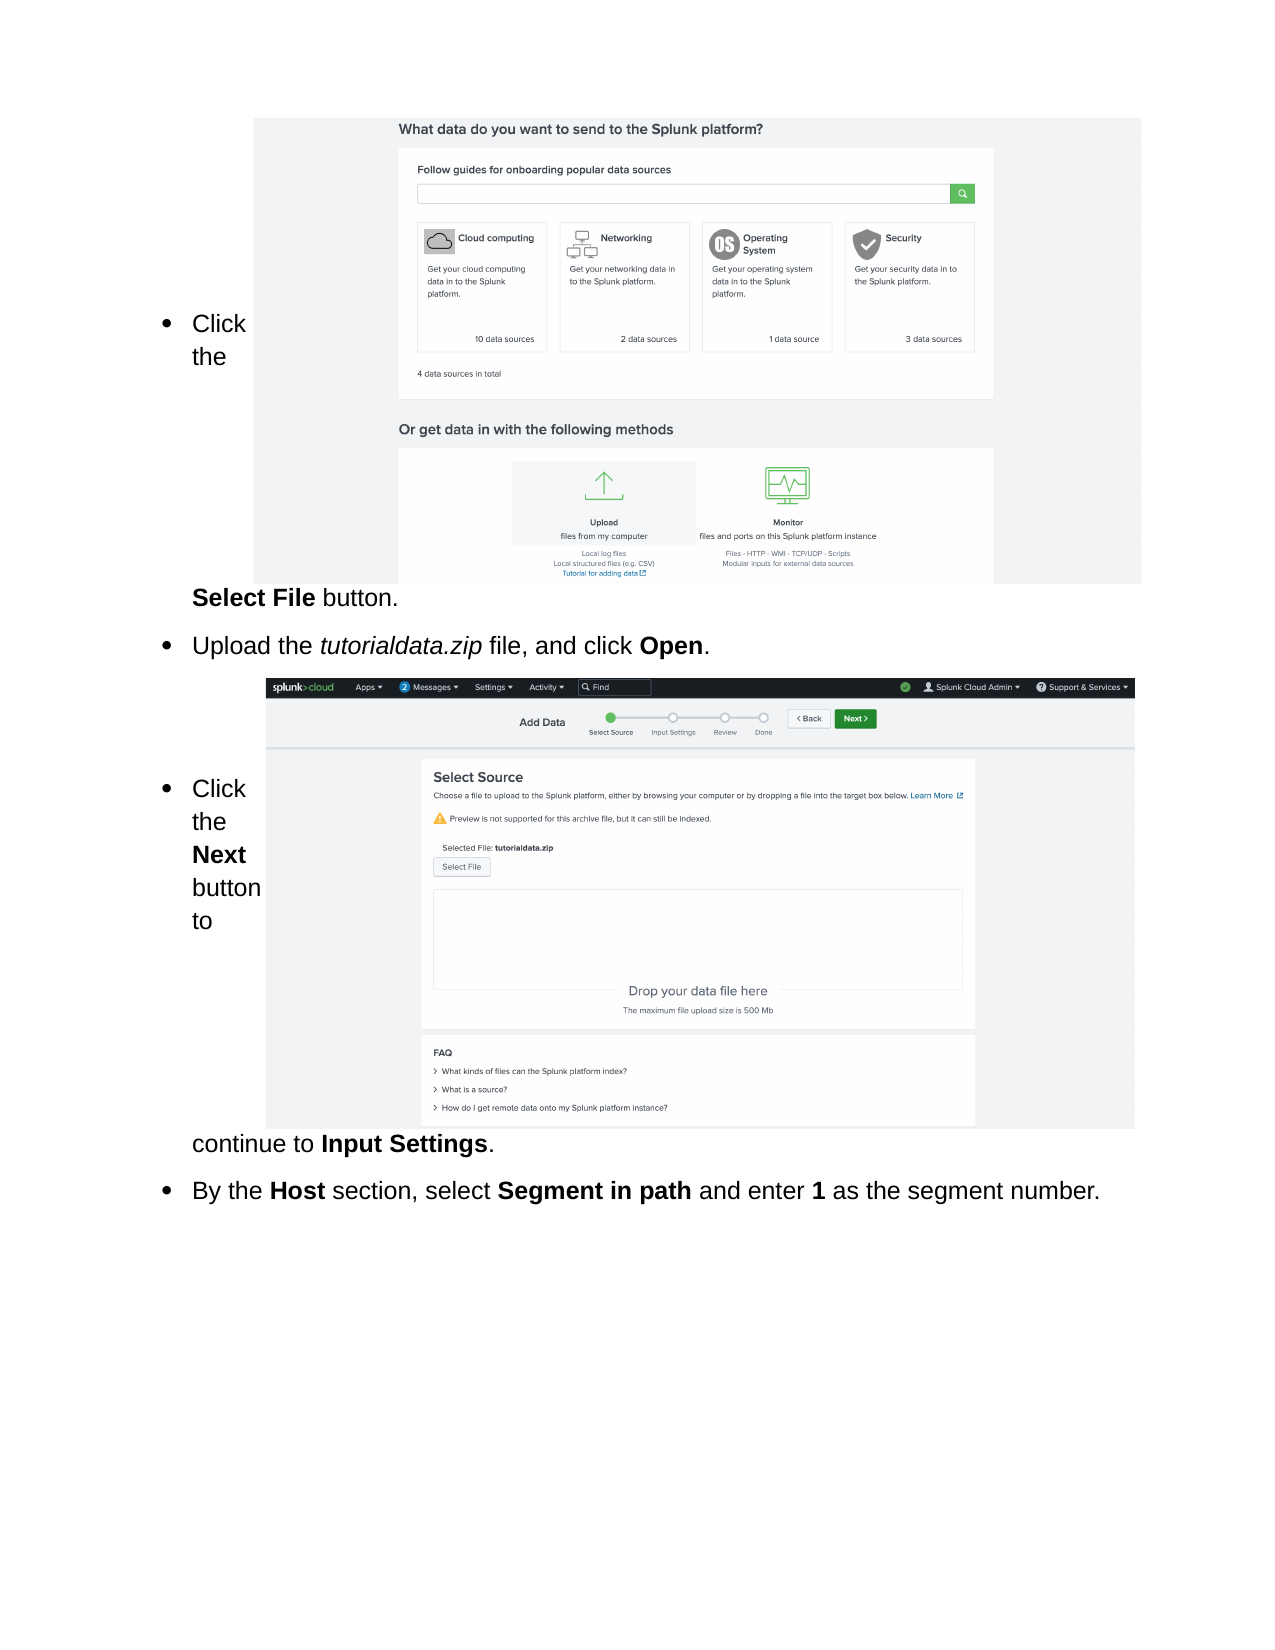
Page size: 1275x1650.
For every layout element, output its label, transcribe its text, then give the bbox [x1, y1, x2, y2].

picture [253, 118, 1142, 584]
list Click the Select File button. [162, 308, 1157, 612]
picture [265, 678, 1135, 1129]
list Upload the tutorialdata.zip file, and click Open. [162, 631, 1157, 660]
list By the Host section, select Segment in path and enter 1 as the segment number. [162, 1176, 1157, 1205]
list Click the Next button to continue to Input Settings. [162, 774, 1157, 1157]
